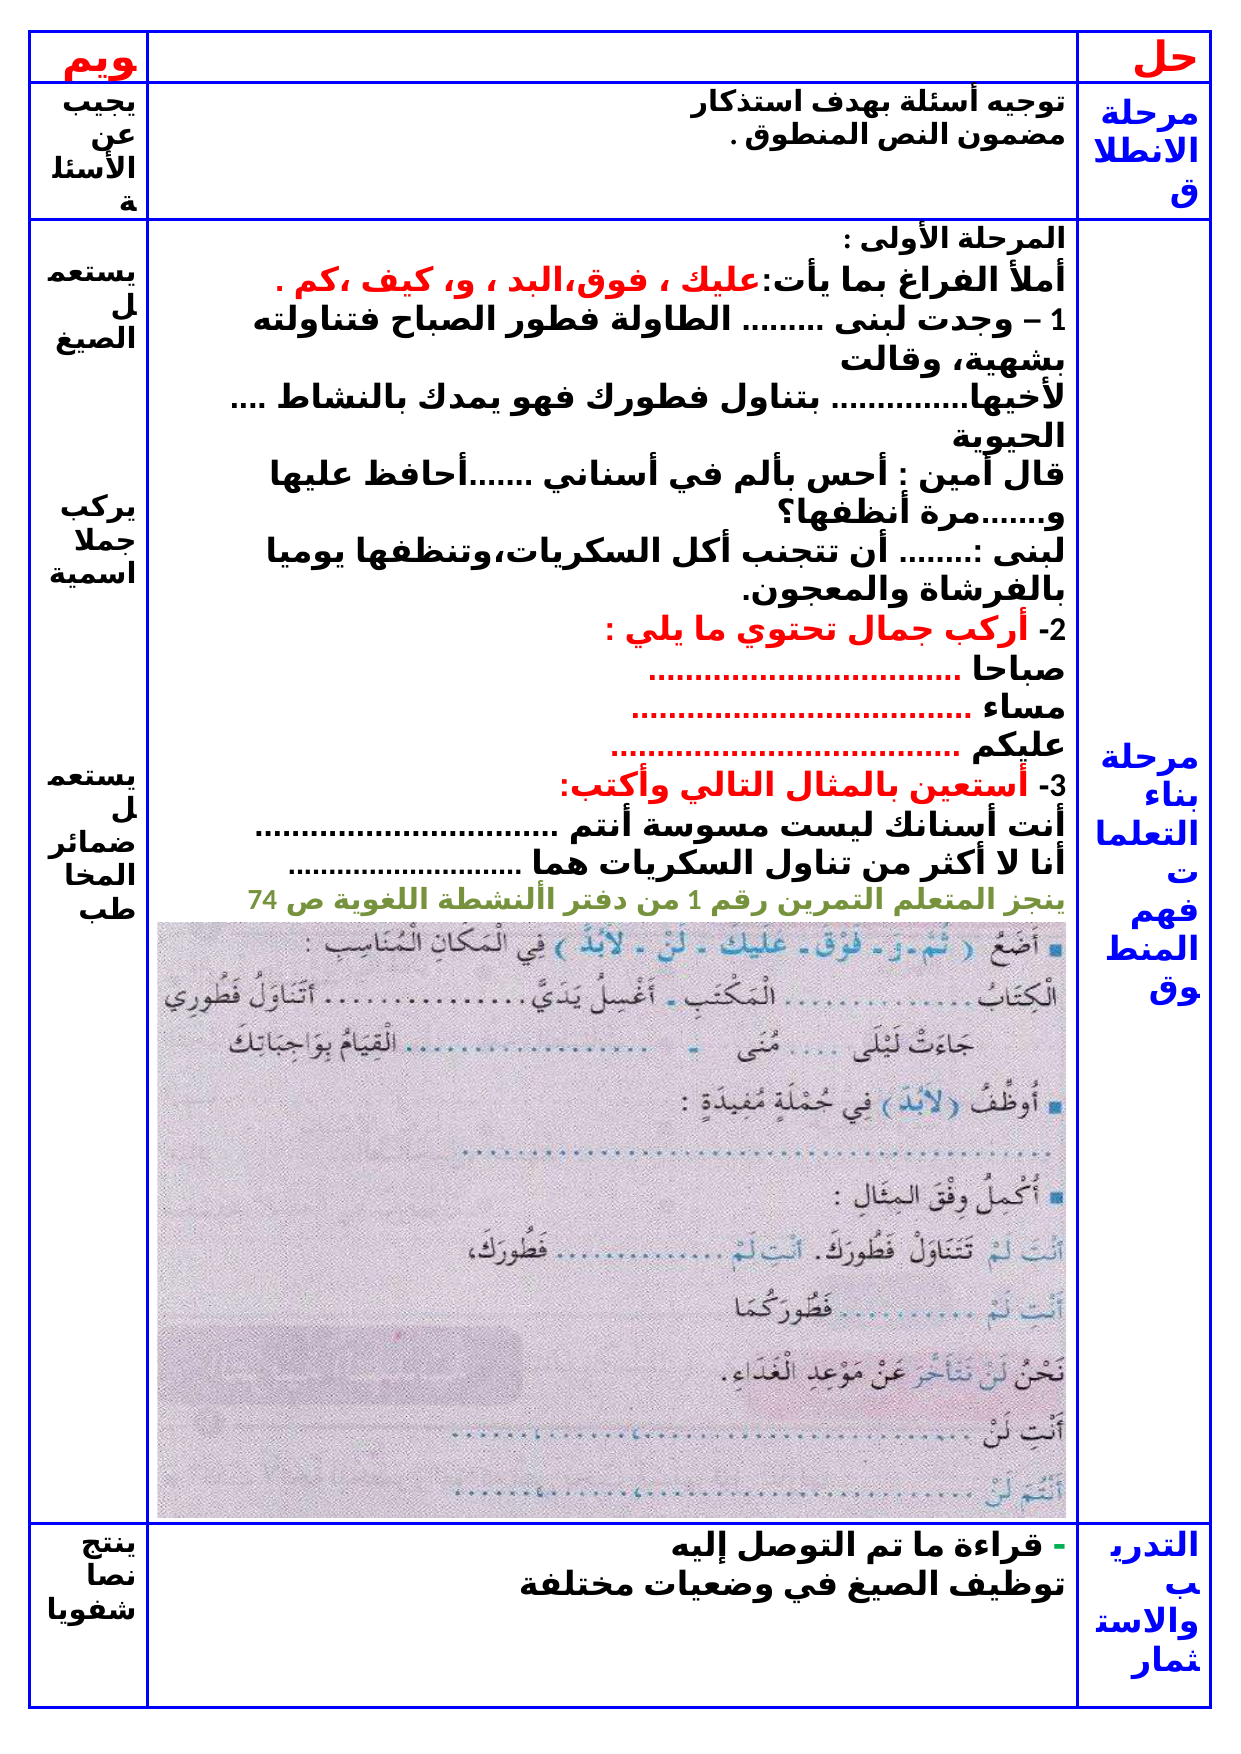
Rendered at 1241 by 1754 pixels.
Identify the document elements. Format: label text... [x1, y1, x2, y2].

table_header التقويم [31, 33, 146, 81]
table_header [149, 33, 1076, 81]
table_cell مرحلة بناء التعلمات فهم المنطوق [1079, 221, 1209, 1522]
table_cell المرحلة الأولى : أملأ الفراغ بما يأت:عليك ، فوق،البد ، و، كيف ،كم . 1 – وجدت لبنى ......... الطاولة فطور الصباح فتناولته بشهية، وقالت لأخيها............... بتناول فطورك فهو يمدك بالنشاط .... الحيوية قال أمين : أحس بألم في أسناني .......أحافظ عليها و.......مرة أنظفها؟ لبنى :........ أن تتجنب أكل السكريات،وتنظفها يوميا بالفرشاة والمعجون. 2- أركب جمال تحتوي ما يلي : صباحا .................................. مساء ..................................... عليكم ...................................... 3- أستعين بالمثال التالي وأكتب: أنت أسنانك ليست مسوسة أنتم ................................. أنا لا أكثر من تناول السكريات هما ............................. ينجز المتعلم التمرين رقم 1 من دفتر األنشطة اللغوية ص 74 [149, 221, 1076, 1522]
table_cell توجیه أسئلة بھدف استذكار مضمون النص المنطوق . [149, 84, 1076, 218]
table_cell - قراءة ما تم التوصل إلیه توظیف الصیغ في وضعیات مختلفة [149, 1525, 1076, 1706]
table_cell يجيب عن الأسئلة [31, 84, 146, 218]
table_cell ينتج نصا شفويا [31, 1525, 146, 1706]
table_cell مرحلة الانطلاق [1079, 84, 1209, 218]
picture [157, 922, 1067, 1518]
table_cell يستعمل الصيغ يركب جملا اسمية يستعمل ضمائر المخاطب [31, 221, 146, 1522]
table_header المراحل [1079, 33, 1209, 81]
table_cell التدريب والاستثمار [1079, 1525, 1209, 1706]
